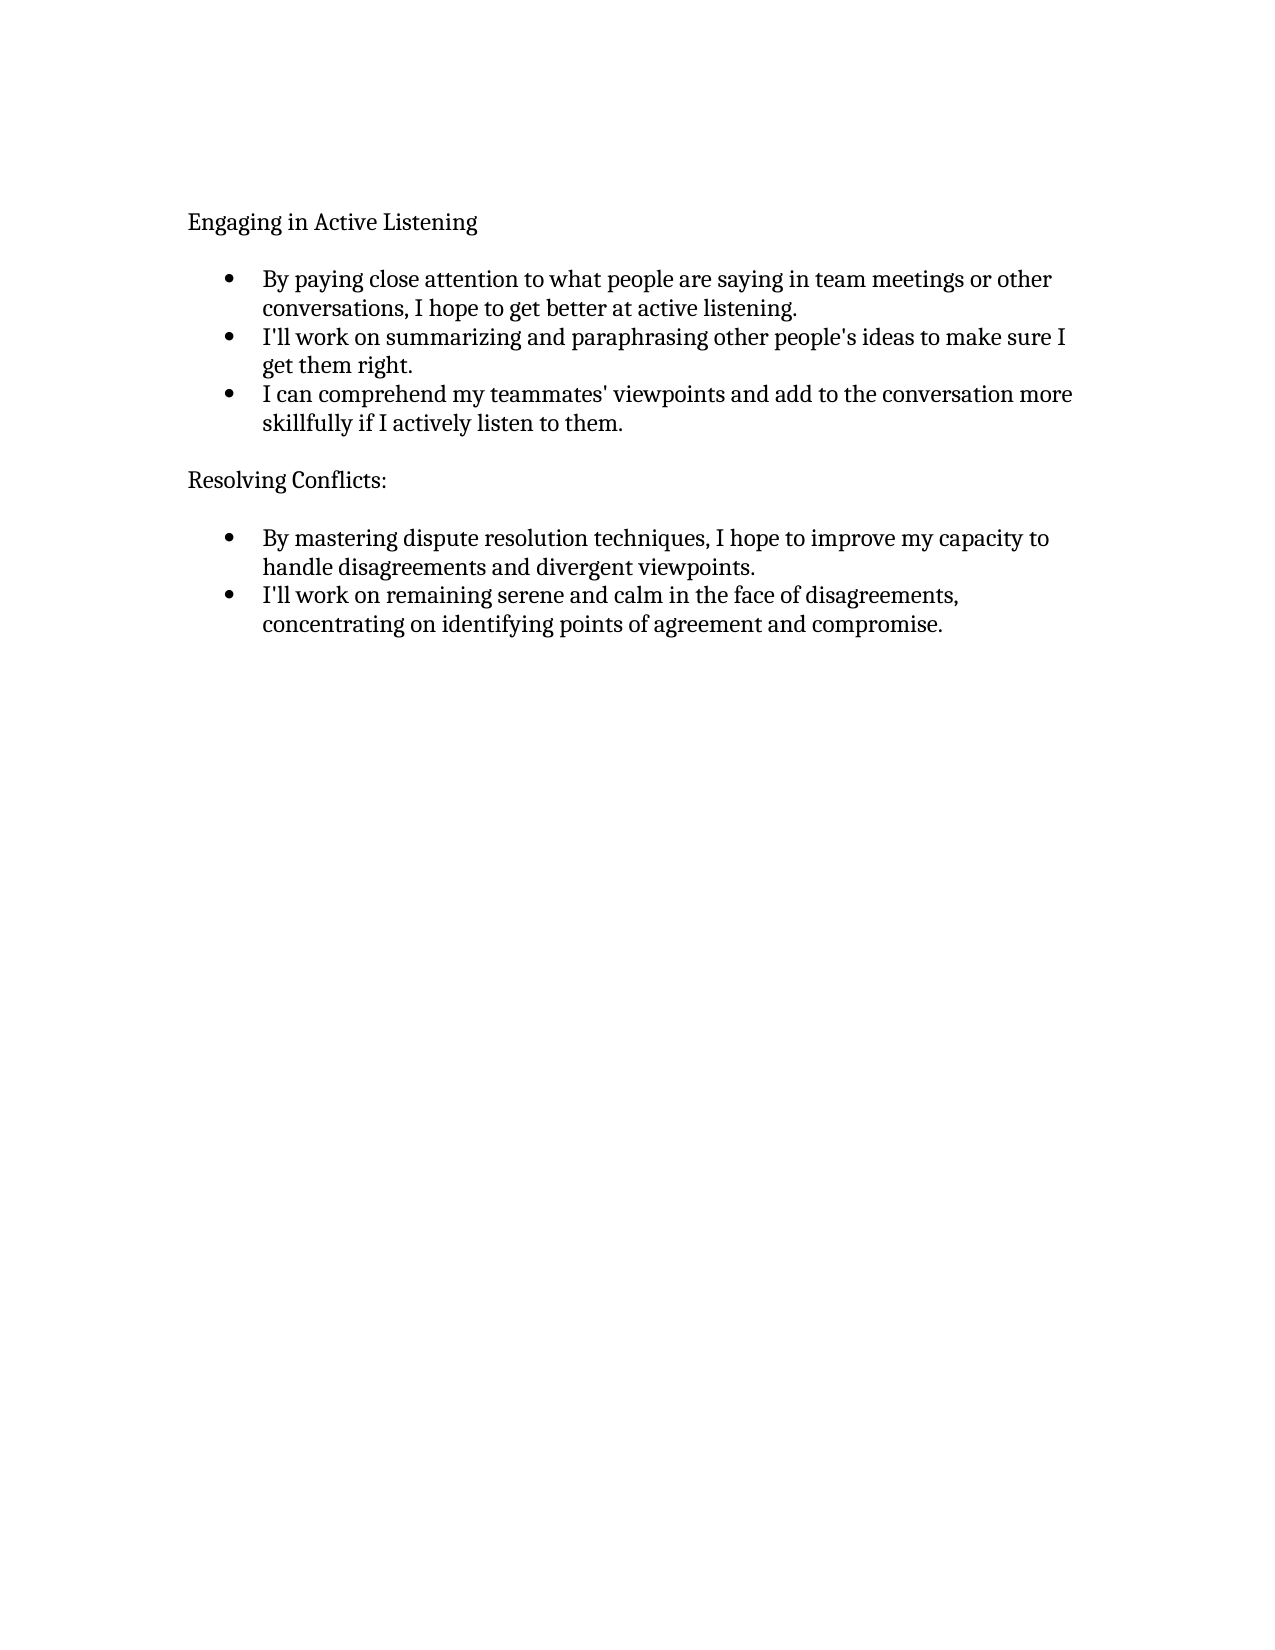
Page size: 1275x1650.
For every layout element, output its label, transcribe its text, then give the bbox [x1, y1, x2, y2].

text Resolving Conflicts: [187, 466, 1087, 495]
list I can comprehend my teammates' viewpoints and add to the conversation more skillfully if I actively listen to them. [225, 380, 1087, 437]
list By paying close attention to what people are saying in team meetings or other conversations, I hope to get better at active listening. [225, 265, 1087, 322]
list I'll work on remaining serene and calm in the face of disagreements, concentrating on identifying points of agreement and compromise. [225, 581, 1087, 639]
list By mastering dispute resolution techniques, I hope to improve my capacity to handle disagreements and divergent viewpoints. [225, 524, 1087, 581]
text Engaging in Active Listening [187, 207, 1087, 236]
list I'll work on summarizing and paraphrasing other people's ideas to make sure I get them right. [225, 322, 1087, 380]
